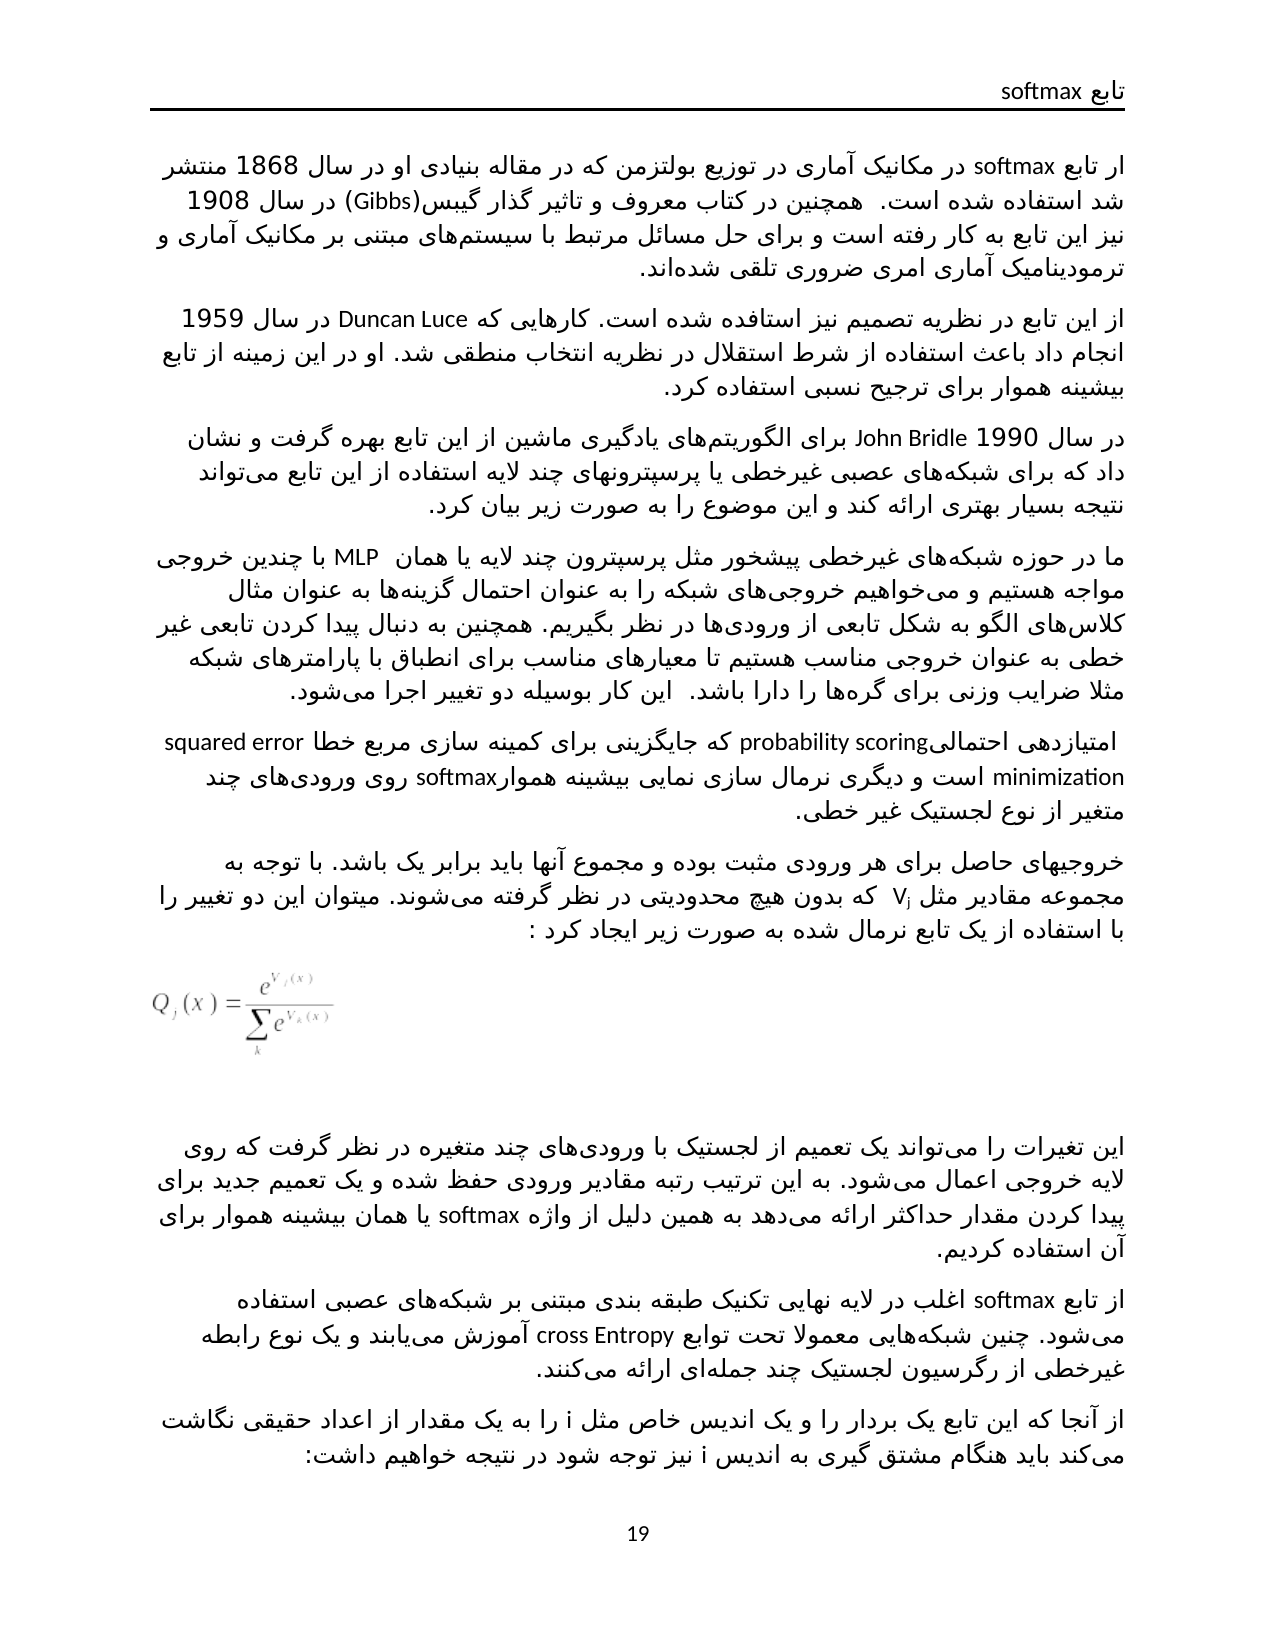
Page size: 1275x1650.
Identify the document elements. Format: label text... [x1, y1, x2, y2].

text از تابع softmax اغلب در لایه نهایی تکنیک طبقه بندی مبتنی بر شبکه‌های عصبی استفاده می‌شود. چنین شبکه‌هایی معمولا تحت توابع cross Entropy آموزش می‌یابند و یک نوع رابطه غیرخطی از رگرسیون لجستیک چند جمله‌ای ارائه می‌کنند. [150, 1284, 1125, 1383]
text از این تابع در نظریه تصمیم نیز استافده شده است. کارهایی که Duncan Luce در سال 1959 انجام داد باعث استفاده از شرط استقلال در نظریه انتخاب منطقی شد. او در این زمینه از تابع بیشینه هموار برای ترجیح نسبی استفاده کرد. [150, 303, 1125, 401]
text ار تابع softmax در مکانیک آماری در توزیع بولتزمن که در مقاله بنیادی او در سال 1868 منتشر شد استفاده شده است. همچنین در کتاب معروف و تاثیر گذار گیبس(Gibbs) در سال 1908 نیز این تابع به کار رفته است و برای حل مسائل مرتبط با سیستم‌های مبتنی بر مکانیک آماری و ترمودینامیک آماری امری ضروری تلقی شده‌اند. [150, 150, 1125, 282]
text این تغیرات را می‌تواند یک تعمیم از لجستیک با ورودی‌های چند متغیره در نظر گرفت که روی لایه خروجی اعمال می‌شود. به این ترتیب رتبه مقادیر ورودی حفظ شده و یک تعمیم جدید برای پیدا کردن مقدار حداکثر ارائه می‌دهد به همین دلیل از واژه softmax یا همان بیشینه هموار برای آن استفاده کردیم. [150, 1132, 1125, 1263]
text از آنجا که این تابع یک بردار را و یک اندیس خاص مثل i را به یک مقدار از اعداد حقیقی نگاشت می‌کند باید هنگام مشتق گیری به اندیس i نیز توجه شود در نتیجه خواهیم داشت: [150, 1404, 1125, 1469]
text خروجیهای حاصل برای هر ورودی مثبت بوده و مجموع آنها باید برابر یک باشد. با توجه به مجموعه مقادیر مثل Vj که بدون هیچ محدودیتی در نظر گرفته می‌شوند. میتوان این دو تغییر را با استفاده از یک تابع نرمال شده به صورت زیر ایجاد کرد : [150, 847, 1125, 944]
text ما در حوزه شبکه‌های غیرخطی پیشخور مثل پرسپترون چند لایه یا همان MLP با چندین خروجی مواجه هستیم و می‌خواهیم خروجی‌های شبکه را به عنوان احتمال گزینه‌ها به عنوان مثال کلاس‌های الگو به شکل تابعی از ورودی‌ها در نظر بگیریم. همچنین به دنبال پیدا کردن تابعی غیر خطی به عنوان خروجی مناسب هستیم تا معیارهای مناسب برای انطباق با پارامترهای شبکه مثلا ضرایب وزنی برای گره‌ها را دارا باشد. این کار بوسیله دو تغییر اجرا می‌شود. [150, 541, 1125, 706]
text در سال 1990 John Bridle برای الگوریتم‌های یادگیری ماشین از این تابع بهره گرفت و نشان داد که برای شبکه‌های عصبی غیرخطی یا پرسپترونهای چند لایه استفاده از این تابع می‌تواند نتیجه بسیار بهتری ارائه کند و این موضوع را به صورت زیر بیان کرد. [150, 422, 1125, 520]
text امتیازدهی احتمالیprobability scoring که جایگزینی برای کمینه سازی مربع خطا squared error minimization است و دیگری نرمال سازی نمایی بیشینه هموارsoftmax روی ورودی‌های چند متغیر از نوع لجستیک غیر خطی. [150, 727, 1125, 826]
